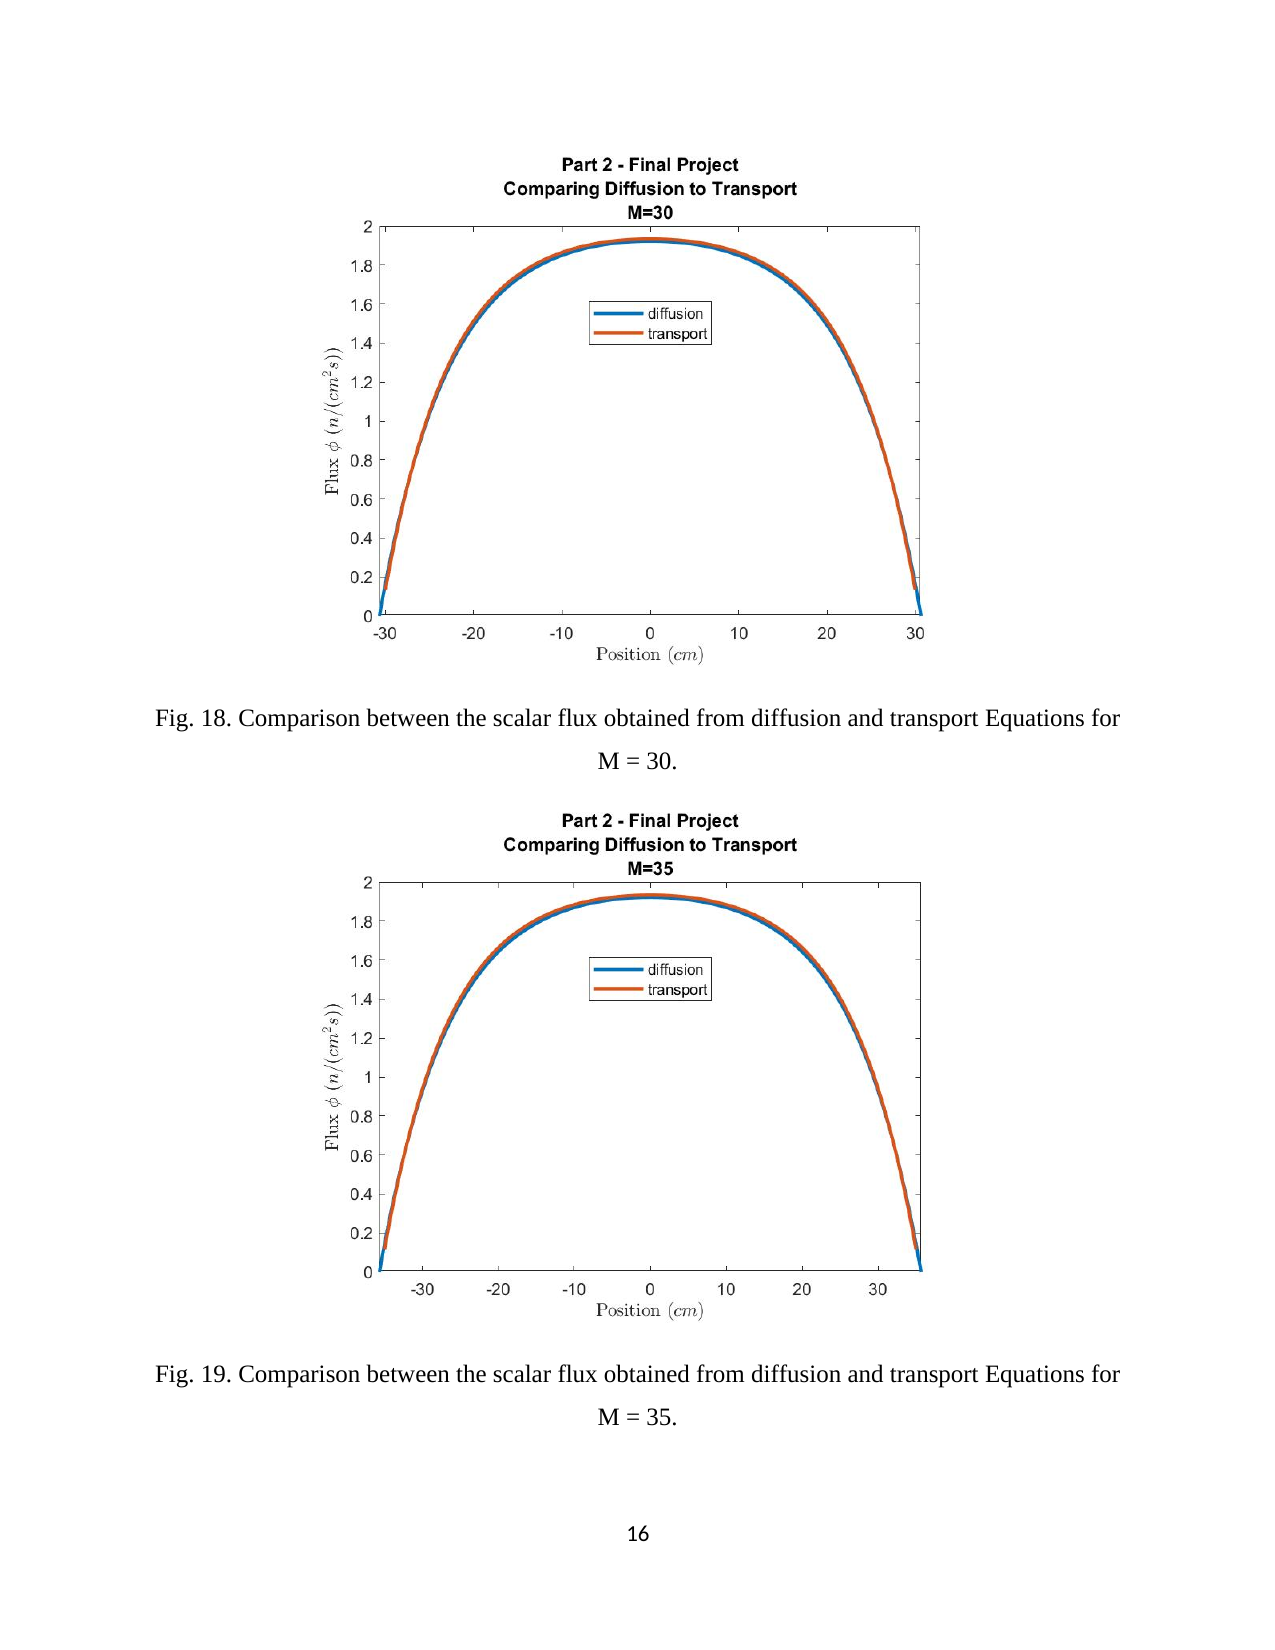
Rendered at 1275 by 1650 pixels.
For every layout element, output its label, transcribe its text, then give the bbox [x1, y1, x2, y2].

text Fig. 18. Comparison between the scalar flux obtained from diffusion and transport Equations for M = 30. [150, 703, 1125, 775]
picture [288, 806, 987, 1329]
text Fig. 19. Comparison between the scalar flux obtained from diffusion and transport Equations for M = 35. [150, 1359, 1125, 1431]
picture [288, 150, 987, 673]
